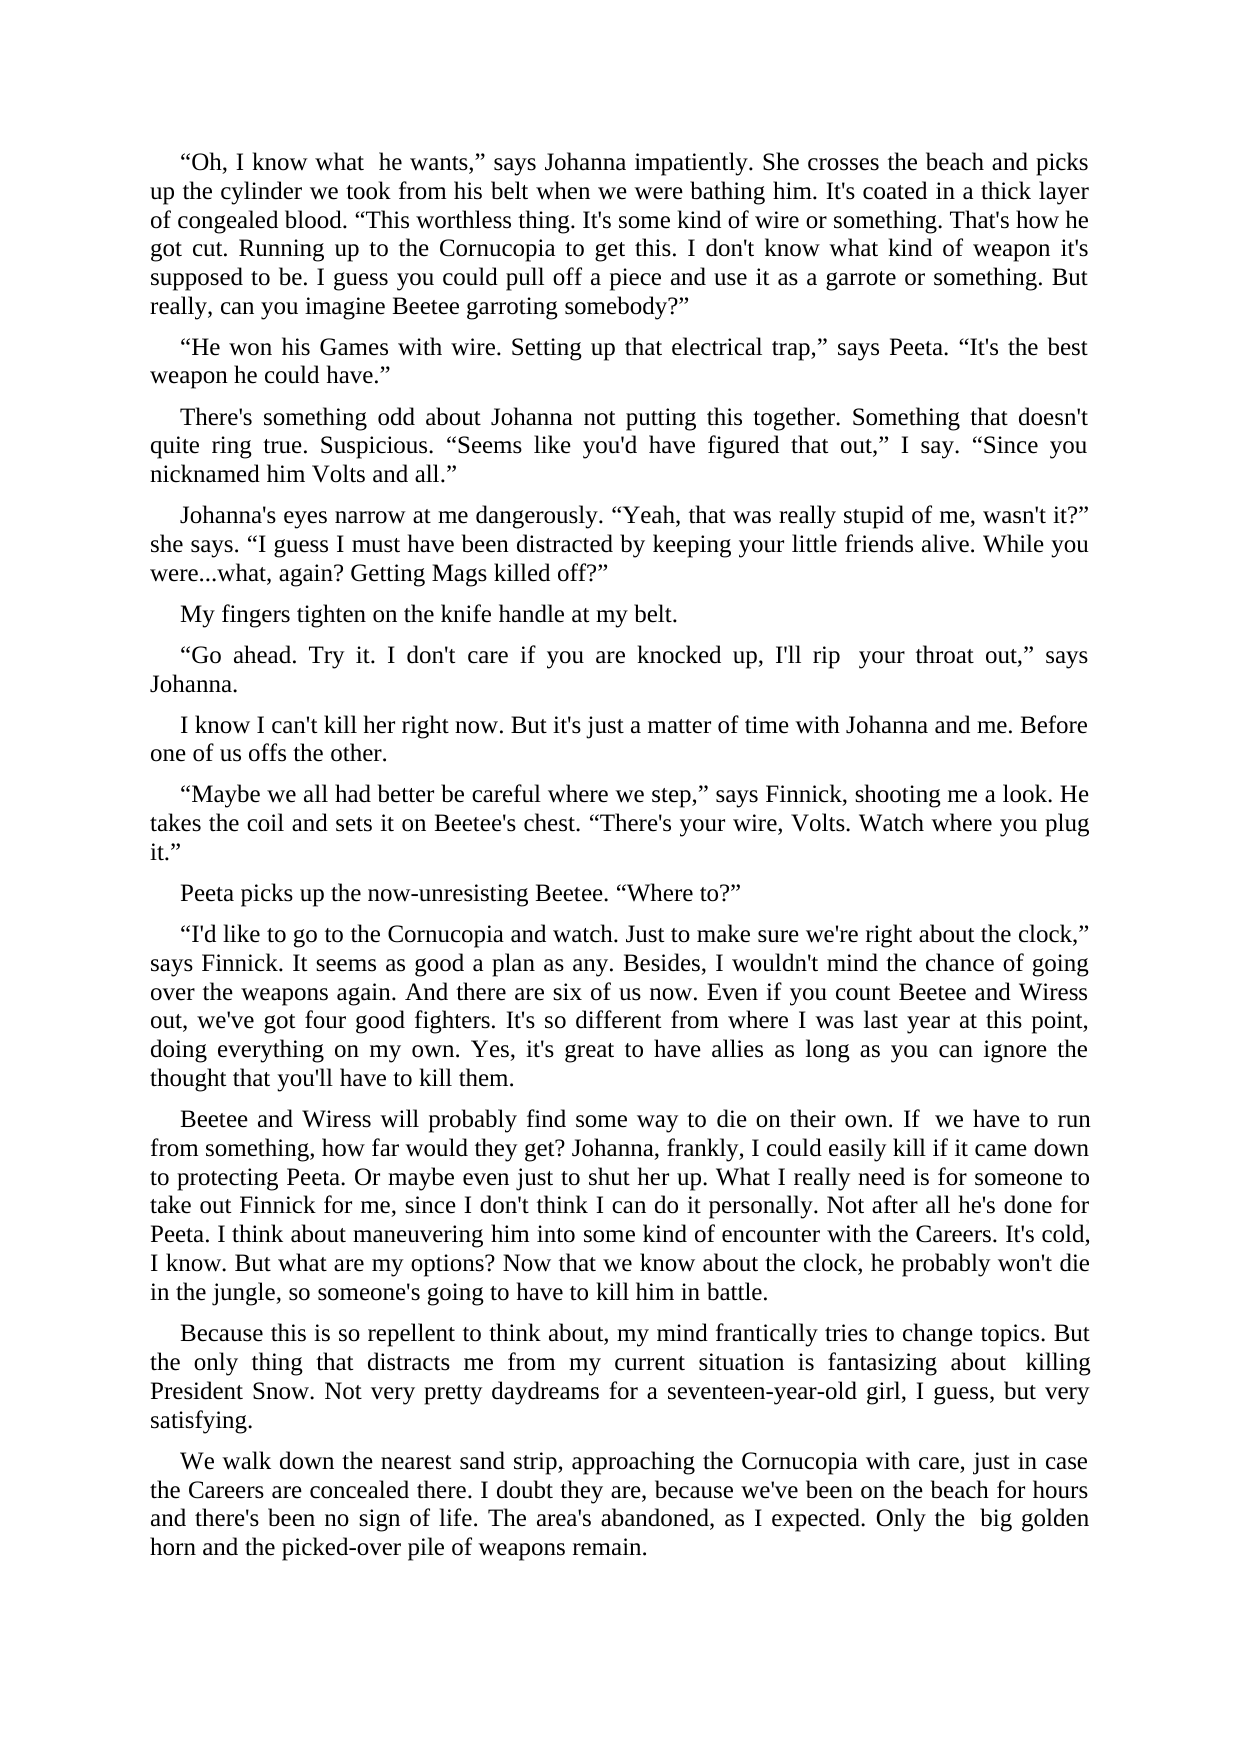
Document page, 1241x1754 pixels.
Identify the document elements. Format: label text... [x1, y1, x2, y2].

text I know I can't kill her right now. But it's just a matter of time with Johanna and me. Before one of us offs the other. [150, 710, 1089, 767]
text “I'd like to go to the Cornucopia and watch. Just to make sure we're right about the clock,” says Finnick. It seems as good a plan as any. Besides, I wouldn't mind the chance of going over the weapons again. And there are six of us now. Even if you count Beetee and Wiress out, we've got four good fighters. It's so different from where I was last year at this point, doing everything on my own. Yes, it's great to have allies as long as you can ignore the thought that you'll have to kill them. [150, 919, 1090, 1092]
text “Oh, I know what he wants,” says Johanna impatiently. She crosses the beach and picks up the cylinder we took from his belt when we were bathing him. It's coated in a thick layer of congealed blood. “This worthless thing. It's some kind of wire or something. That's how he got cut. Running up to the Cornucopia to get this. I don't know what kind of weapon it's supposed to be. I guess you could pull off a piece and use it as a garrote or something. But really, can you imagine Beetee garroting somebody?” [150, 147, 1090, 320]
text My fingers tighten on the knife handle at my belt. [180, 599, 1103, 628]
text Peeta picks up the now-unresisting Beetee. “Where to?” [180, 878, 1103, 907]
text “He won his Games with wire. Setting up that electrical trap,” says Peeta. “It's the best weapon he could have.” [150, 333, 1089, 389]
text Because this is so repellent to think about, my mind frantically tries to change topics. But the only thing that distracts me from my current situation is fantasizing about killing President Snow. Not very pretty daydreams for a seventeen-year-old girl, I guess, but very satisfying. [150, 1318, 1091, 1433]
text Johanna's eyes narrow at me dangerously. “Yeah, that was really stupid of me, wasn't it?” she says. “I guess I must have been distracted by keeping your little friends alive. While you were...what, again? Getting Mags killed off?” [150, 500, 1090, 587]
text “Go ahead. Try it. I don't care if you are knocked up, I'll rip your throat out,” says Johanna. [150, 640, 1089, 698]
text “Maybe we all had better be careful where we step,” says Finnick, shooting me a look. He takes the coil and sets it on Beetee's chest. “There's your wire, Volts. Watch where you plug it.” [150, 779, 1091, 866]
text Beetee and Wiress will probably find some way to die on their own. If we have to run from something, how far would they get? Johanna, frankly, I could easily kill if it came down to protecting Peeta. Or maybe even just to shut her up. What I really need is for someone to take out Finnick for me, since I don't think I can do it personally. Not after all he's done for Peeta. I think about maneuvering him into some kind of encounter with the Careers. It's cold, I know. But what are my options? Now that we know about the clock, he probably won't die in the jungle, so someone's going to have to kill him in battle. [150, 1104, 1091, 1306]
text We walk down the nearest sand strip, approaching the Cornucopia with care, just in case the Careers are concealed there. I doubt they are, because we've been on the beach for hours and there's been no sign of life. The area's abandoned, as I expected. Only the big golden horn and the picked-over pile of weapons remain. [150, 1446, 1090, 1561]
text There's something odd about Johanna not putting this together. Something that doesn't quite ring true. Suspicious. “Seems like you'd have figured that out,” I say. “Since you nicknamed him Volts and all.” [150, 402, 1089, 488]
